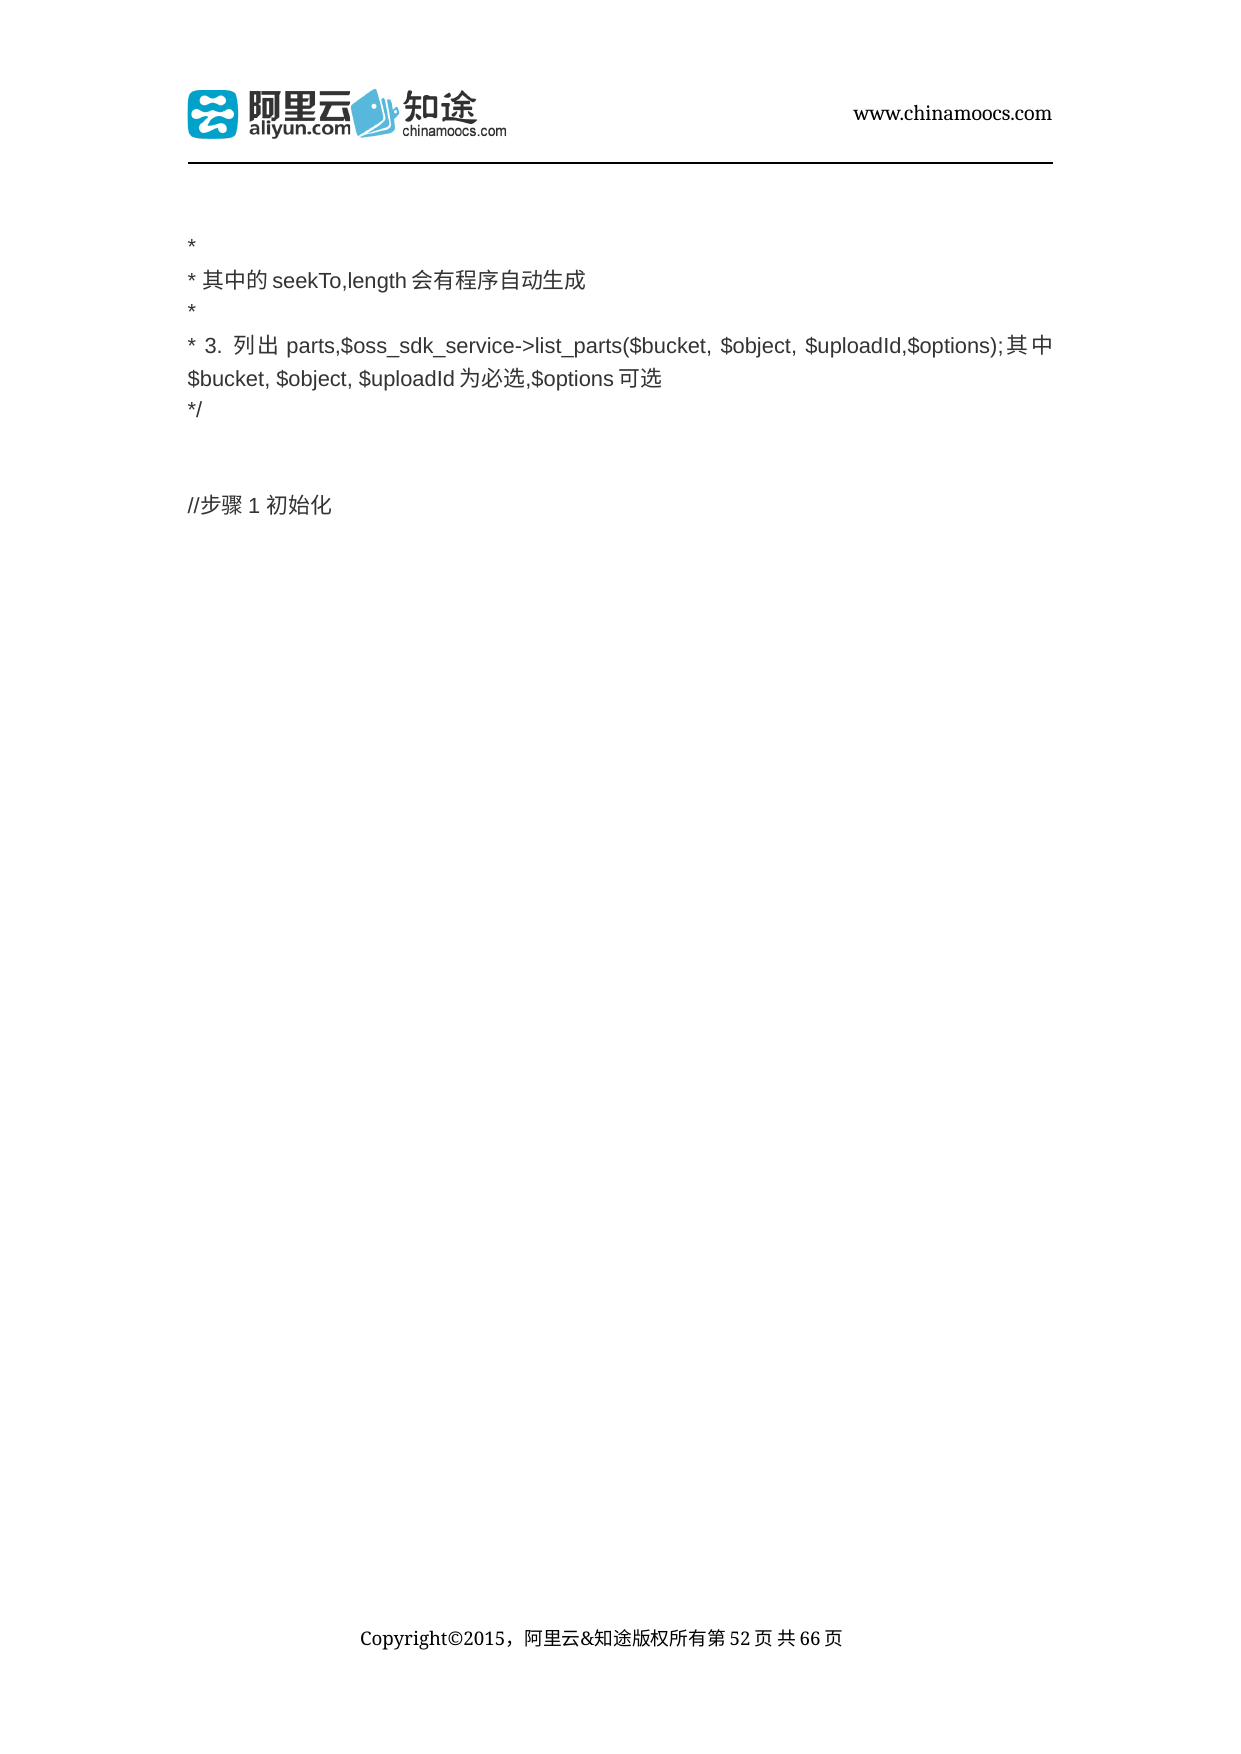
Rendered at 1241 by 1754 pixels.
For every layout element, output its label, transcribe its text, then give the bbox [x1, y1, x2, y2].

text QQ*gF-P.Ao * 列出multipart上传中的part，由于在列出part的时候需要有正在进行的multipart，故需要完成multi-part的步骤1和2,调用步骤如下： S3ErH,XB. * 1. 初始化上传，调用initiate_multipart_upload，其中$bucket,$object为必选 %WZ$]M?q * 2. 上传part,调用upload_part，$bucket, $object, $uploadId为必选，还需要传入一个关联数组作为参数，该数组如下定义： E\ tL * array( WmNA5;<Q * 'fileUpload' => $filepath, 文件路径 {JX-f*IJ * 'partNumber' => ($i 1), 文件编号 d60c$?"]a( * 'seekTo' => (integer) $part['seekTo'], 读取文件位置 ebzzzmwo * 'length' => (integer) $part['length'], 该部分part文件长度 l@xWQj9 * ) 5Wo5n7o * ># INEO * 其中的seekTo,length会有程序自动生成 &i)helXs] * Ha?G=X * 3. 列出parts,$oss_sdk_service->list_parts($bucket, $object, $uploadId,$options);其中$bucket, $object, $uploadId为必选,$options可选 f#1/}Hq/I */ [187, 198, 1053, 426]
picture [192, 110, 233, 132]
picture [187, 90, 193, 99]
picture [230, 88, 510, 139]
text ti}f&w ICJ //步骤1 初始化 *u}'}jC1X 76_<xUt{ [187, 455, 1053, 552]
picture [200, 96, 225, 105]
picture [187, 130, 195, 139]
